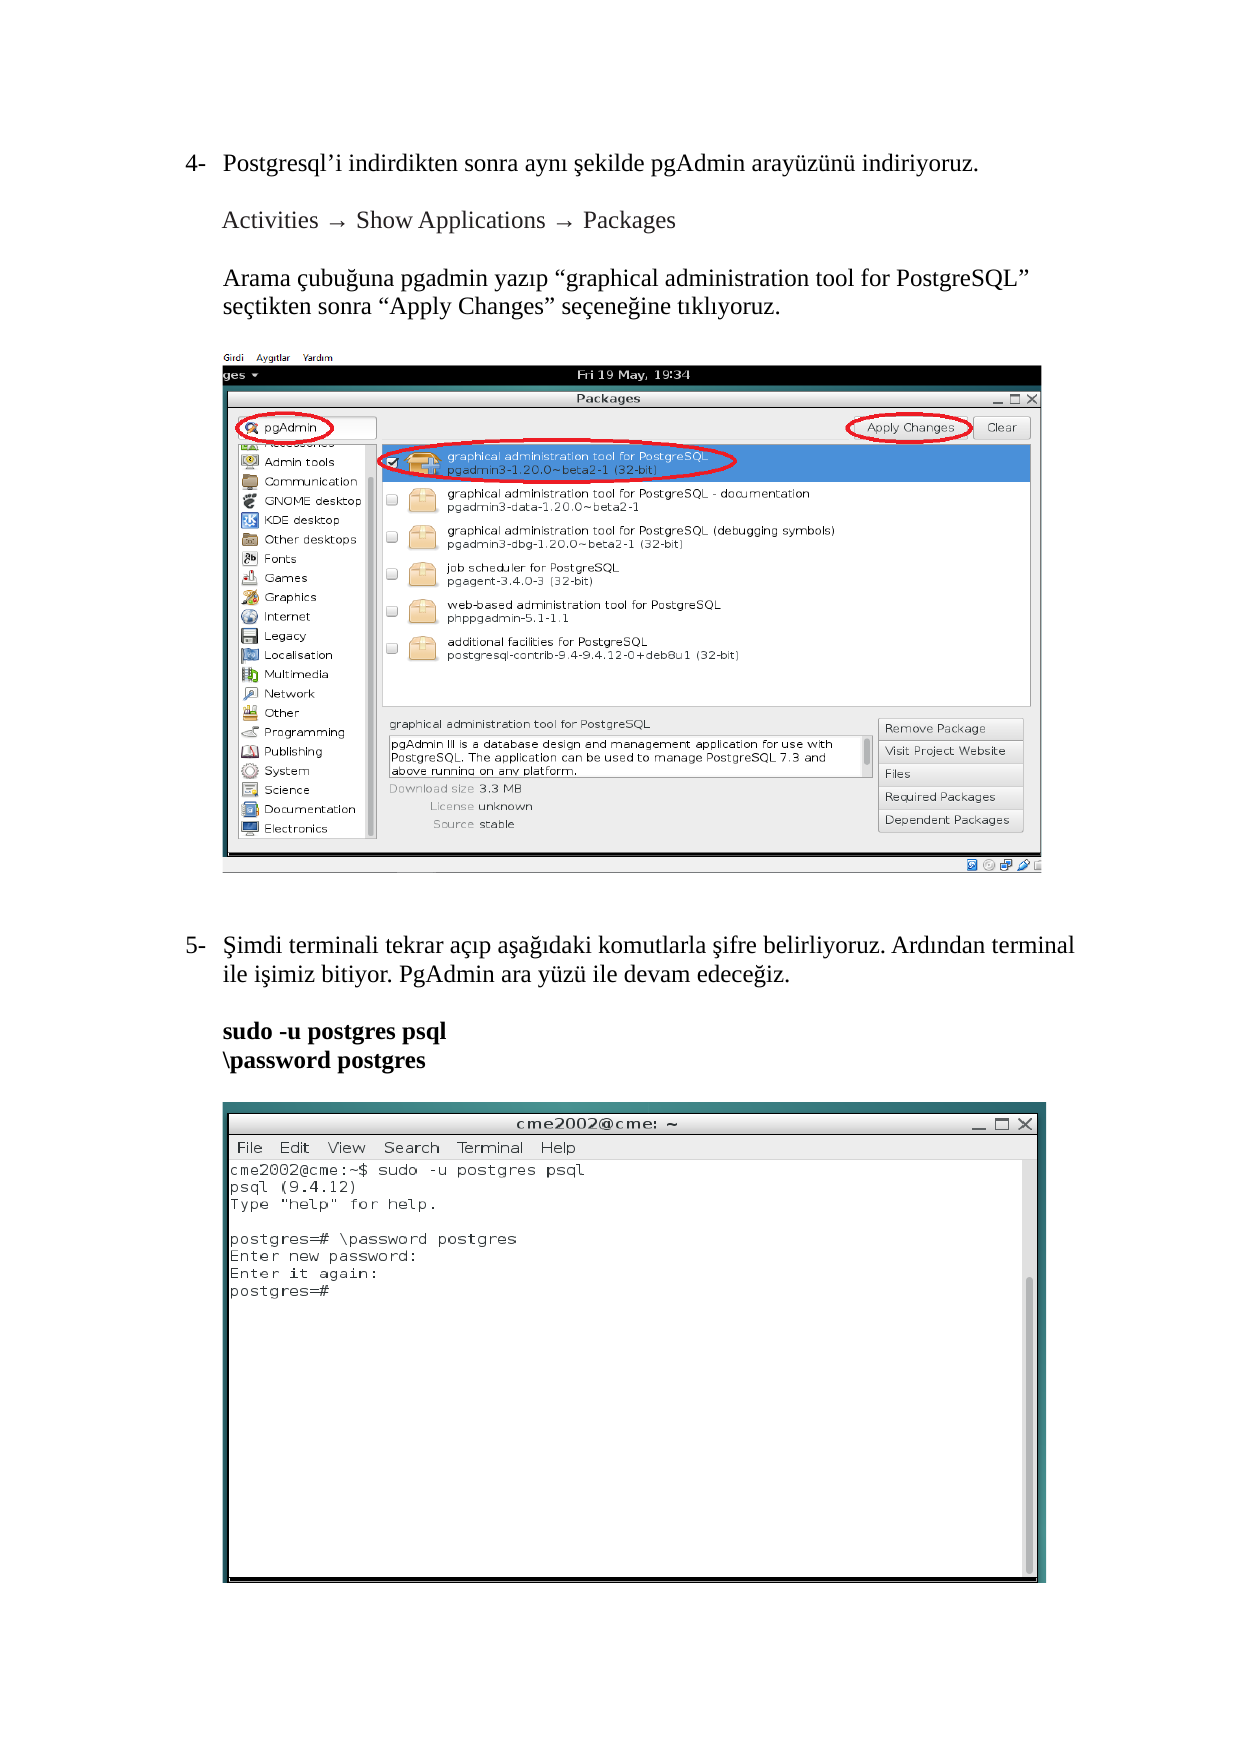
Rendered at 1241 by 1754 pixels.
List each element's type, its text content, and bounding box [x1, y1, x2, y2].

text Activities → Show Applications → Packages [148, 205, 1093, 234]
list \password postgres [223, 1045, 1093, 1074]
list Şimdi terminali tekrar açıp aşağıdaki komutlarla şifre belirliyoruz. Ardından terminal ile işimiz bitiyor. PgAdmin ara yüzü ile devam edeceğiz. [185, 930, 1093, 987]
list Postgresql’i indirdikten sonra aynı şekilde pgAdmin arayüzünü indiriyoruz. [185, 148, 1093, 176]
picture [222, 1102, 1047, 1583]
list sudo -u postgres psql [223, 1016, 1093, 1045]
picture [222, 348, 1042, 873]
list Arama çubuğuna pgadmin yazıp “graphical administration tool for PostgreSQL” seçtikten sonra “Apply Changes” seçeneğine tıklıyoruz. [223, 263, 1093, 320]
